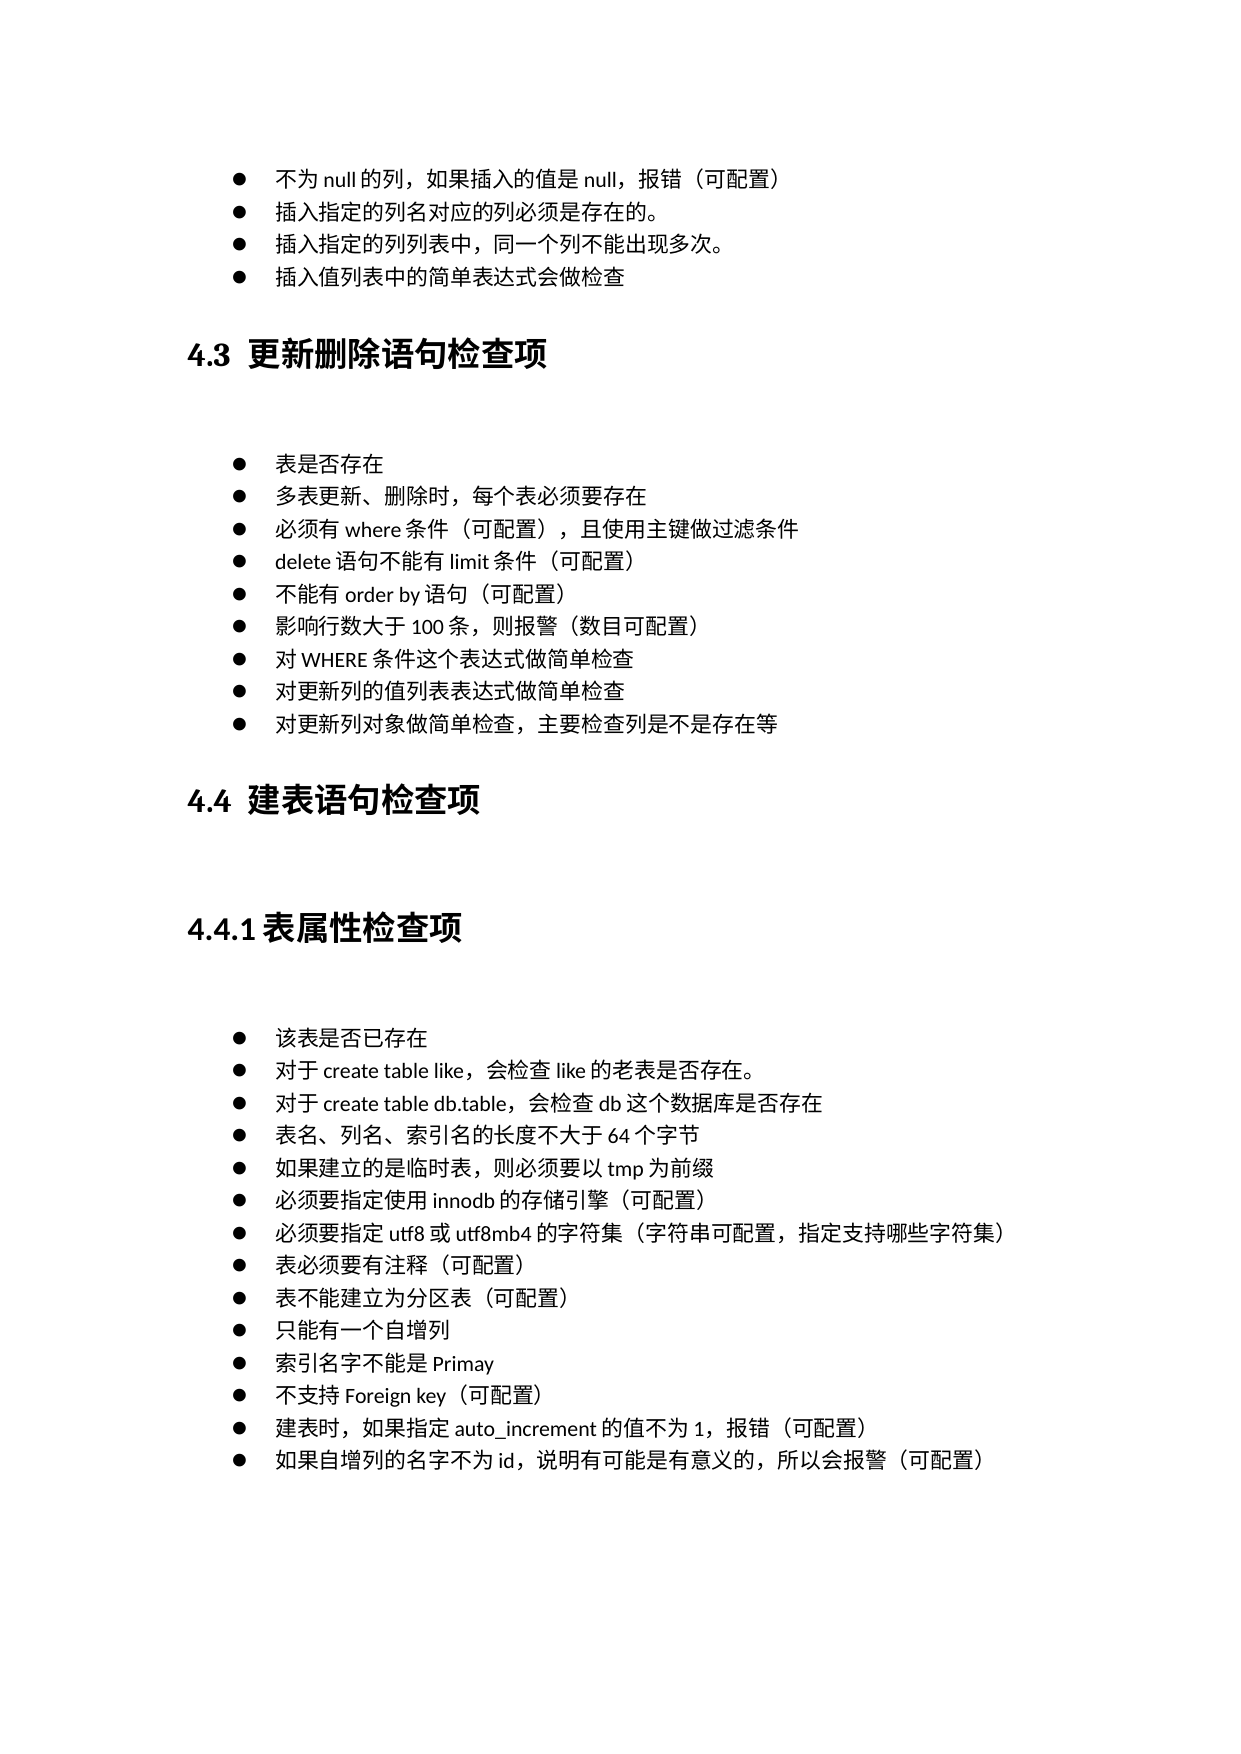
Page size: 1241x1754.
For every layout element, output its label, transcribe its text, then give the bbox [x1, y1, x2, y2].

list 如果自增列的名字不为id，说明有可能是有意义的，所以会报警（可配置） [231, 1443, 1053, 1475]
subtitle 更新删除语句检查项 [187, 319, 1053, 384]
subtitle 建表语句检查项 [187, 766, 1053, 831]
list 建表时，如果指定auto_increment的值不为1，报错（可配置） [231, 1410, 1053, 1443]
list 表不能建立为分区表（可配置） [231, 1280, 1053, 1313]
list 如果建立的是临时表，则必须要以tmp为前缀 [231, 1150, 1053, 1183]
list 必须有where条件（可配置），且使用主键做过滤条件 [231, 511, 1053, 544]
list 该表是否已存在 [231, 1020, 1053, 1053]
list 必须要指定使用innodb的存储引擎（可配置） [231, 1183, 1053, 1215]
list 只能有一个自增列 [231, 1313, 1053, 1345]
list 对WHERE条件这个表达式做简单检查 [231, 641, 1053, 674]
list 插入指定的列名对应的列必须是存在的。 [231, 194, 1053, 227]
list 影响行数大于100条，则报警（数目可配置） [231, 609, 1053, 641]
list 表必须要有注释（可配置） [231, 1248, 1053, 1280]
list 对更新列的值列表表达式做简单检查 [231, 674, 1053, 706]
list 对于create table like，会检查like的老表是否存在。 [231, 1053, 1053, 1085]
list 不支持Foreign key（可配置） [231, 1378, 1053, 1410]
list 多表更新、删除时，每个表必须要存在 [231, 479, 1053, 511]
list 表名、列名、索引名的长度不大于64个字节 [231, 1118, 1053, 1150]
list 必须要指定utf8或utf8mb4的字符集（字符串可配置，指定支持哪些字符集） [231, 1215, 1053, 1248]
list 表是否存在 [231, 446, 1053, 479]
list delete语句不能有limit条件（可配置） [231, 544, 1053, 576]
subtitle 表属性检查项 [187, 893, 1053, 958]
list 不能有order by语句（可配置） [231, 576, 1053, 609]
list 对于create table db.table，会检查db这个数据库是否存在 [231, 1085, 1053, 1118]
list 对更新列对象做简单检查，主要检查列是不是存在等 [231, 706, 1053, 739]
list 插入指定的列列表中，同一个列不能出现多次。 [231, 227, 1053, 259]
list 不为null的列，如果插入的值是null，报错（可配置） [231, 162, 1053, 194]
list 插入值列表中的简单表达式会做检查 [231, 259, 1053, 292]
list 索引名字不能是Primay [231, 1345, 1053, 1378]
